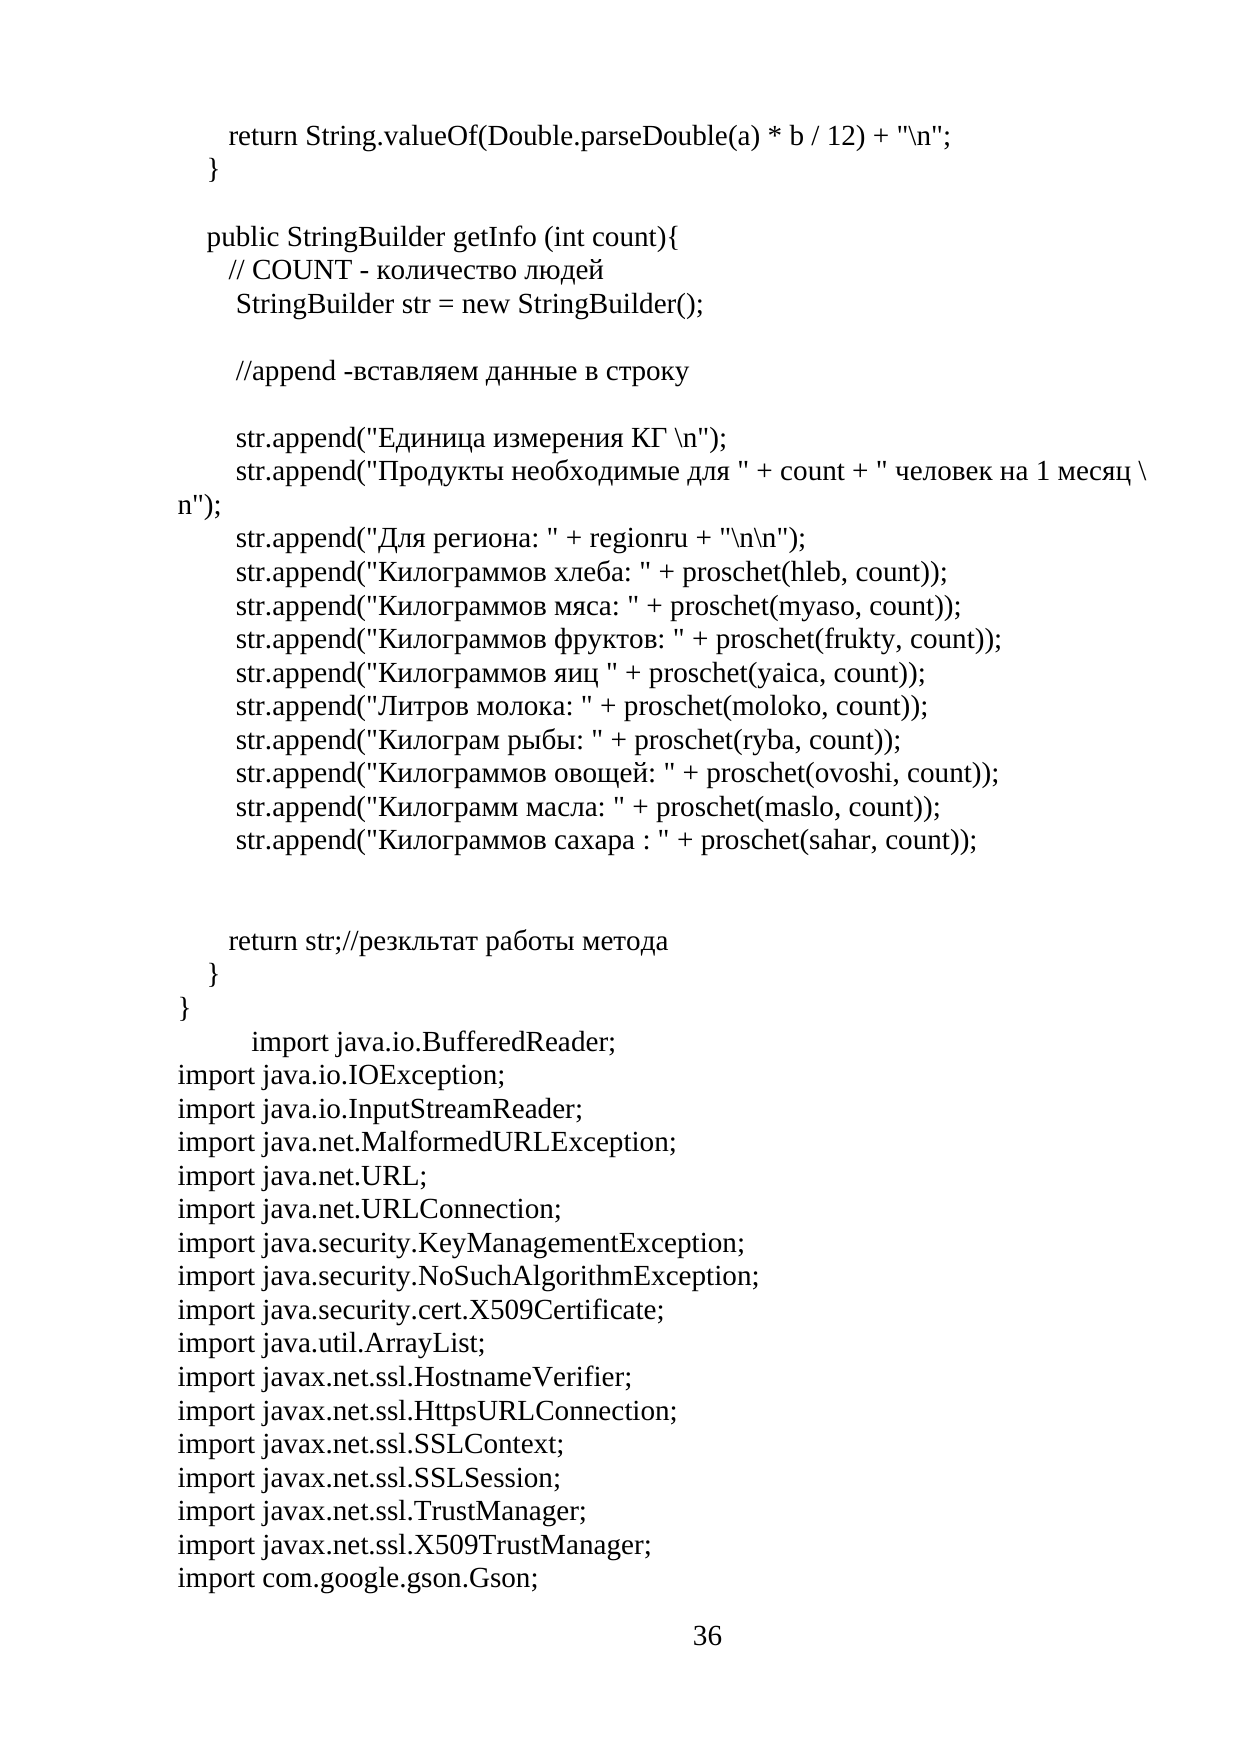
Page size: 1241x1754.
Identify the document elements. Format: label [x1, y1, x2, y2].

text [177, 118, 1181, 1024]
text [177, 1024, 1181, 1594]
